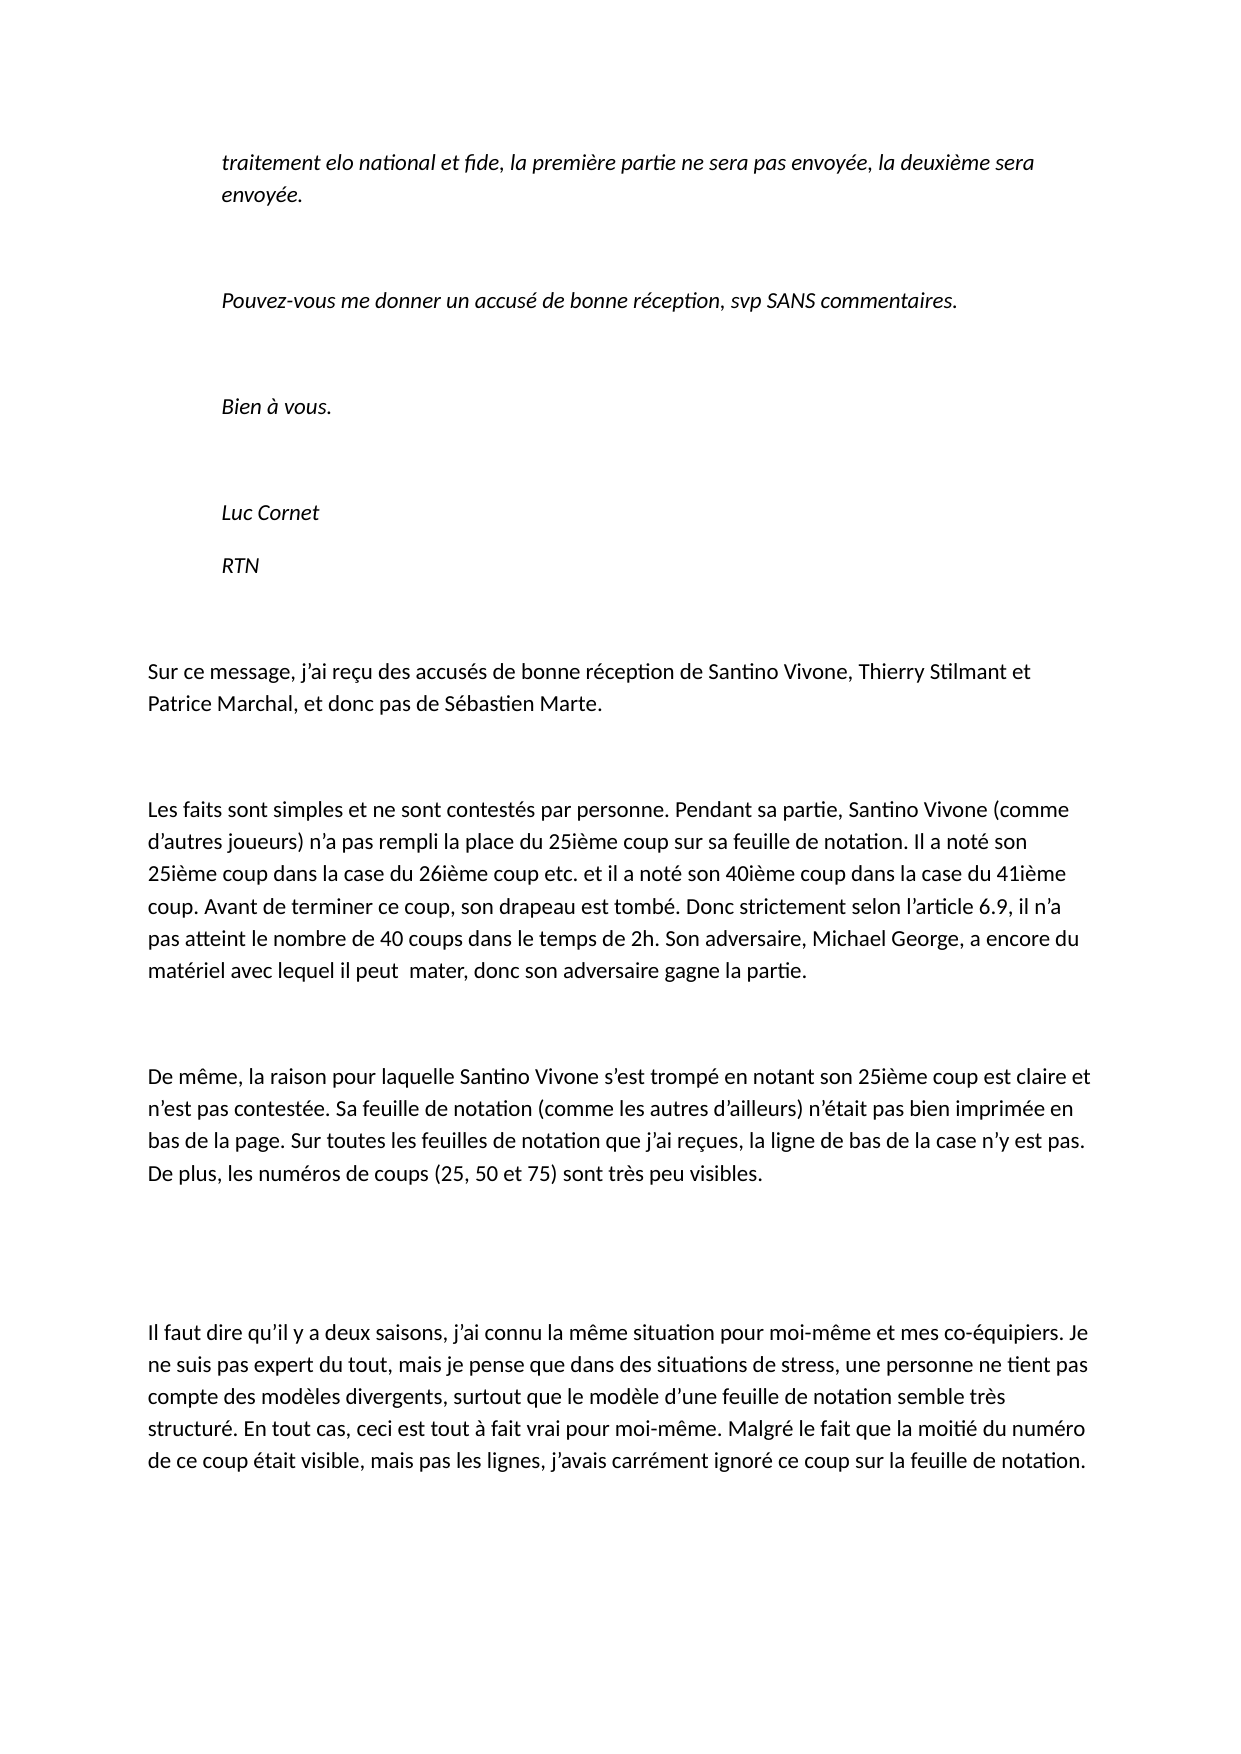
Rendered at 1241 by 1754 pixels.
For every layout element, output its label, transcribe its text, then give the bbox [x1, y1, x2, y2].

text Sur ce message, j’ai reçu des accusés de bonne réception de Santino Vivone, Thierry Stilmant et Patrice Marchal, et donc pas de Sébastien Marte. [148, 657, 1093, 717]
text Luc Cornet [221, 498, 1093, 526]
text Les faits sont simples et ne sont contestés par personne. Pendant sa partie, Santino Vivone (comme d’autres joueurs) n’a pas rempli la place du 25ième coup sur sa feuille de notation. Il a noté son 25ième coup dans la case du 26ième coup etc. et il a noté son 40ième coup dans la case du 41ième coup. Avant de terminer ce coup, son drapeau est tombé. Donc strictement selon l’article 6.9, il n’a pas atteint le nombre de 40 coups dans le temps de 2h. Son adversaire, Michael George, a encore du matériel avec lequel il peut mater, donc son adversaire gagne la partie. [148, 795, 1093, 984]
text Bien à vous. [221, 392, 1093, 420]
text RTN [221, 551, 1093, 579]
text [221, 148, 1093, 208]
text Il faut dire qu’il y a deux saisons, j’ai connu la même situation pour moi-même et mes co-équipiers. Je ne suis pas expert du tout, mais je pense que dans des situations de stress, une personne ne tient pas compte des modèles divergents, surtout que le modèle d’une feuille de notation semble très structuré. En tout cas, ceci est tout à fait vrai pour moi-même. Malgré le fait que la moitié du numéro de ce coup était visible, mais pas les lignes, j’avais carrément ignoré ce coup sur la feuille de notation. [148, 1318, 1093, 1474]
text Pouvez-vous me donner un accusé de bonne réception, svp SANS commentaires. [221, 286, 1093, 314]
text De même, la raison pour laquelle Santino Vivone s’est trompé en notant son 25ième coup est claire et n’est pas contestée. Sa feuille de notation (comme les autres d’ailleurs) n’était pas bien imprimée en bas de la page. Sur toutes les feuilles de notation que j’ai reçues, la ligne de bas de la case n’y est pas. De plus, les numéros de coups (25, 50 et 75) sont très peu visibles. [148, 1062, 1093, 1187]
